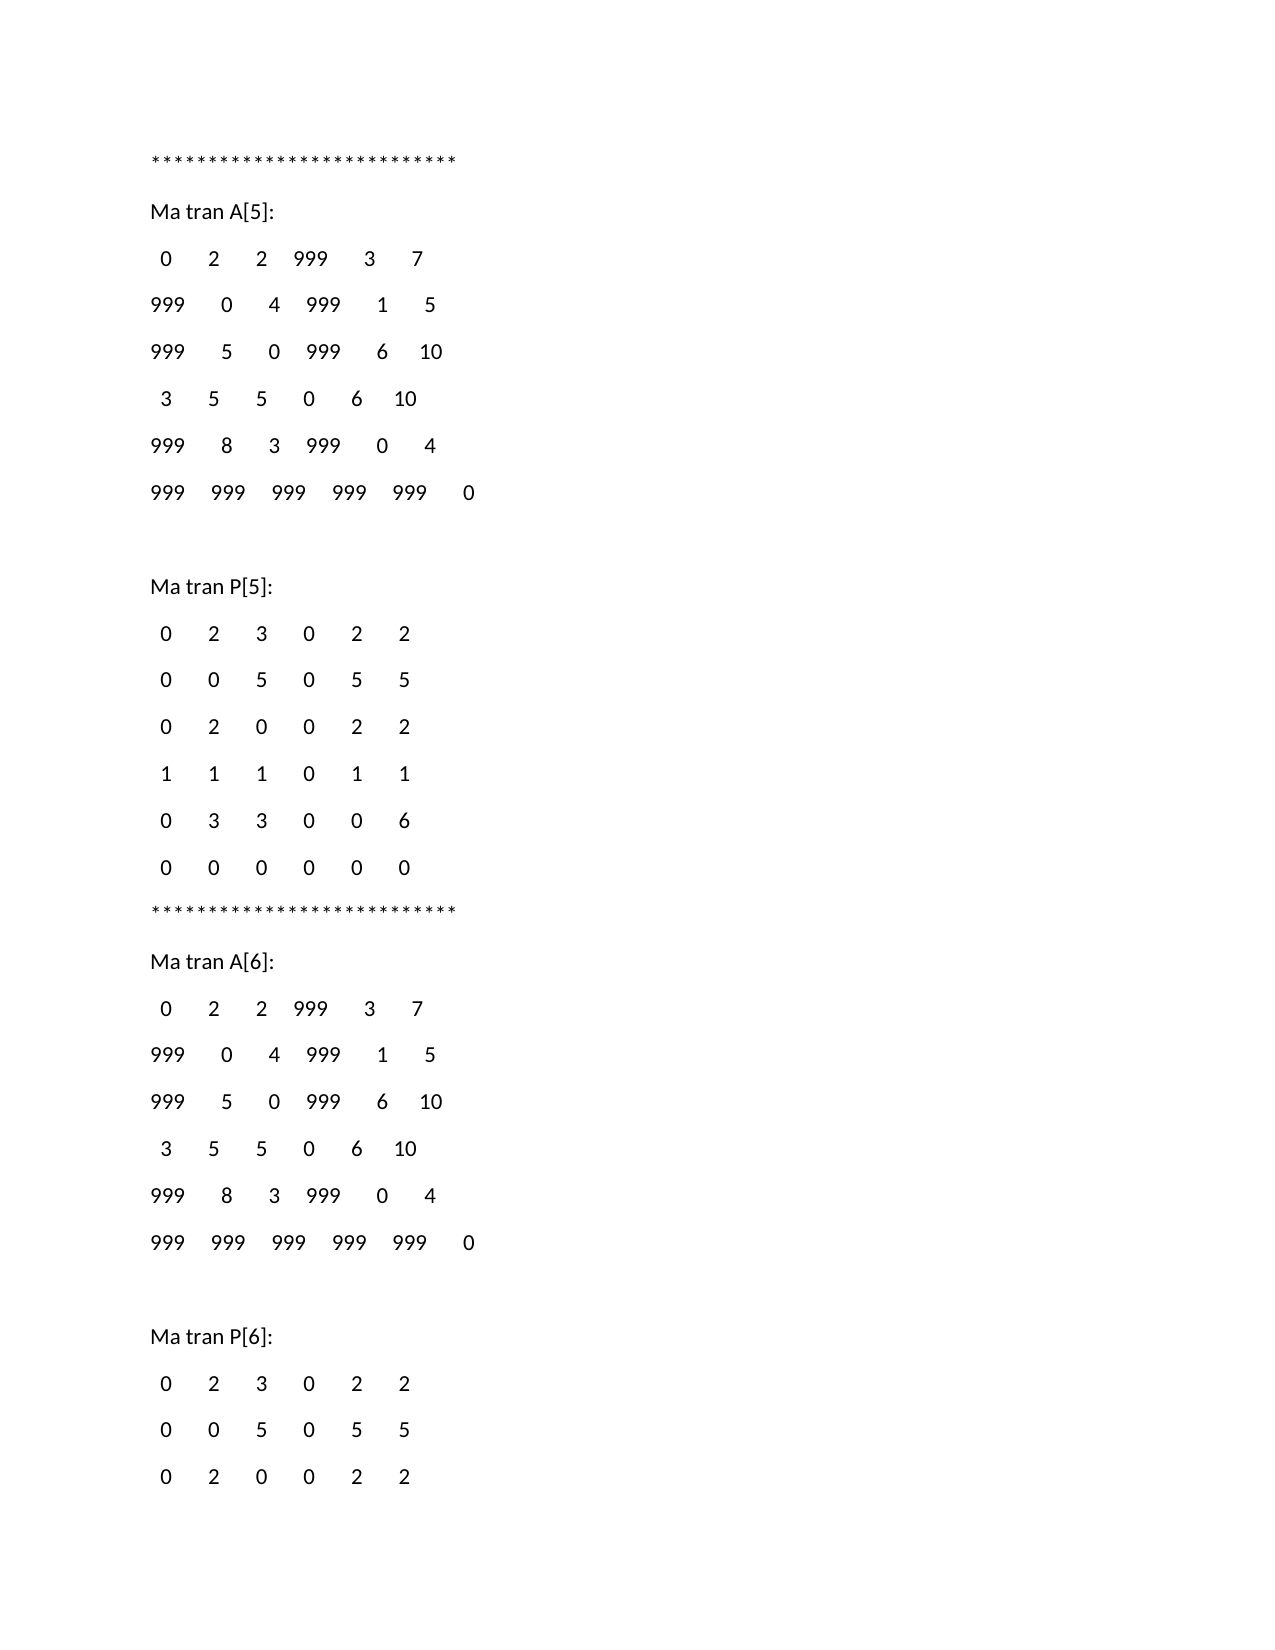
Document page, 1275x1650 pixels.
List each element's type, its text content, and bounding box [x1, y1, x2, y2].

text 0 0 0 0 0 0 [150, 853, 1125, 881]
text Ma tran A[6]: [150, 947, 1125, 975]
text 0 2 2 999 3 7 [150, 244, 1125, 272]
text 999 999 999 999 999 0 [150, 478, 1125, 506]
text 0 2 0 0 2 2 [150, 1462, 1125, 1491]
text 0 0 5 0 5 5 [150, 1416, 1125, 1444]
text *************************** [150, 150, 1125, 178]
text 999 999 999 999 999 0 [150, 1228, 1125, 1256]
text Ma tran A[5]: [150, 197, 1125, 225]
text Ma tran P[5]: [150, 572, 1125, 600]
text 999 5 0 999 6 10 [150, 1087, 1125, 1116]
text 999 8 3 999 0 4 [150, 431, 1125, 459]
text 0 0 5 0 5 5 [150, 666, 1125, 694]
text 0 2 3 0 2 2 [150, 1369, 1125, 1397]
text 999 8 3 999 0 4 [150, 1181, 1125, 1209]
text Ma tran P[6]: [150, 1322, 1125, 1350]
text 3 5 5 0 6 10 [150, 384, 1125, 412]
text 3 5 5 0 6 10 [150, 1134, 1125, 1162]
text *************************** [150, 900, 1125, 928]
text 1 1 1 0 1 1 [150, 759, 1125, 787]
text 999 5 0 999 6 10 [150, 337, 1125, 366]
text 0 2 0 0 2 2 [150, 712, 1125, 741]
text 0 3 3 0 0 6 [150, 806, 1125, 834]
text 999 0 4 999 1 5 [150, 291, 1125, 319]
text 999 0 4 999 1 5 [150, 1041, 1125, 1069]
text 0 2 3 0 2 2 [150, 619, 1125, 647]
text 0 2 2 999 3 7 [150, 994, 1125, 1022]
